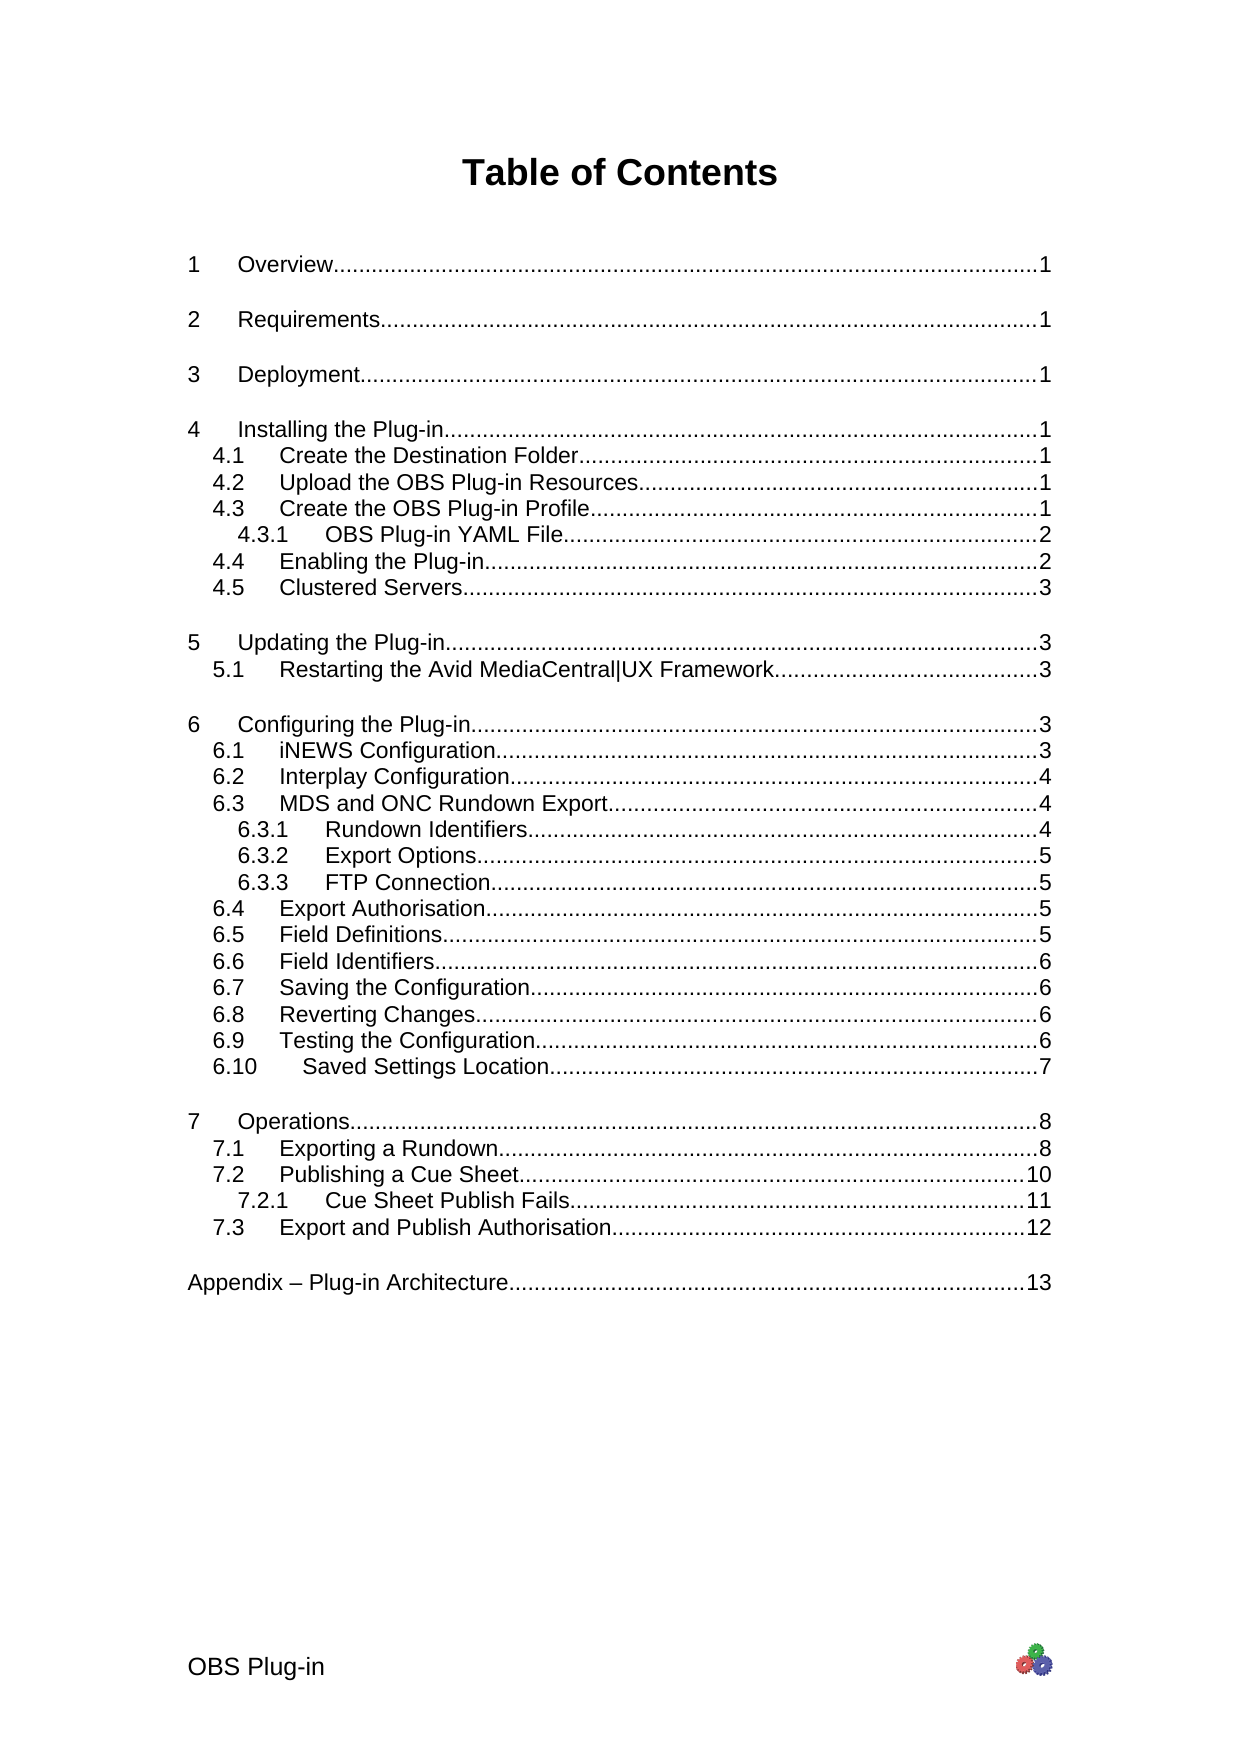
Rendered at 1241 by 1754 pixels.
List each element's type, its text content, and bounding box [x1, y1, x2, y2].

picture [1016, 1643, 1053, 1676]
text Table of Contents [187, 150, 1053, 193]
